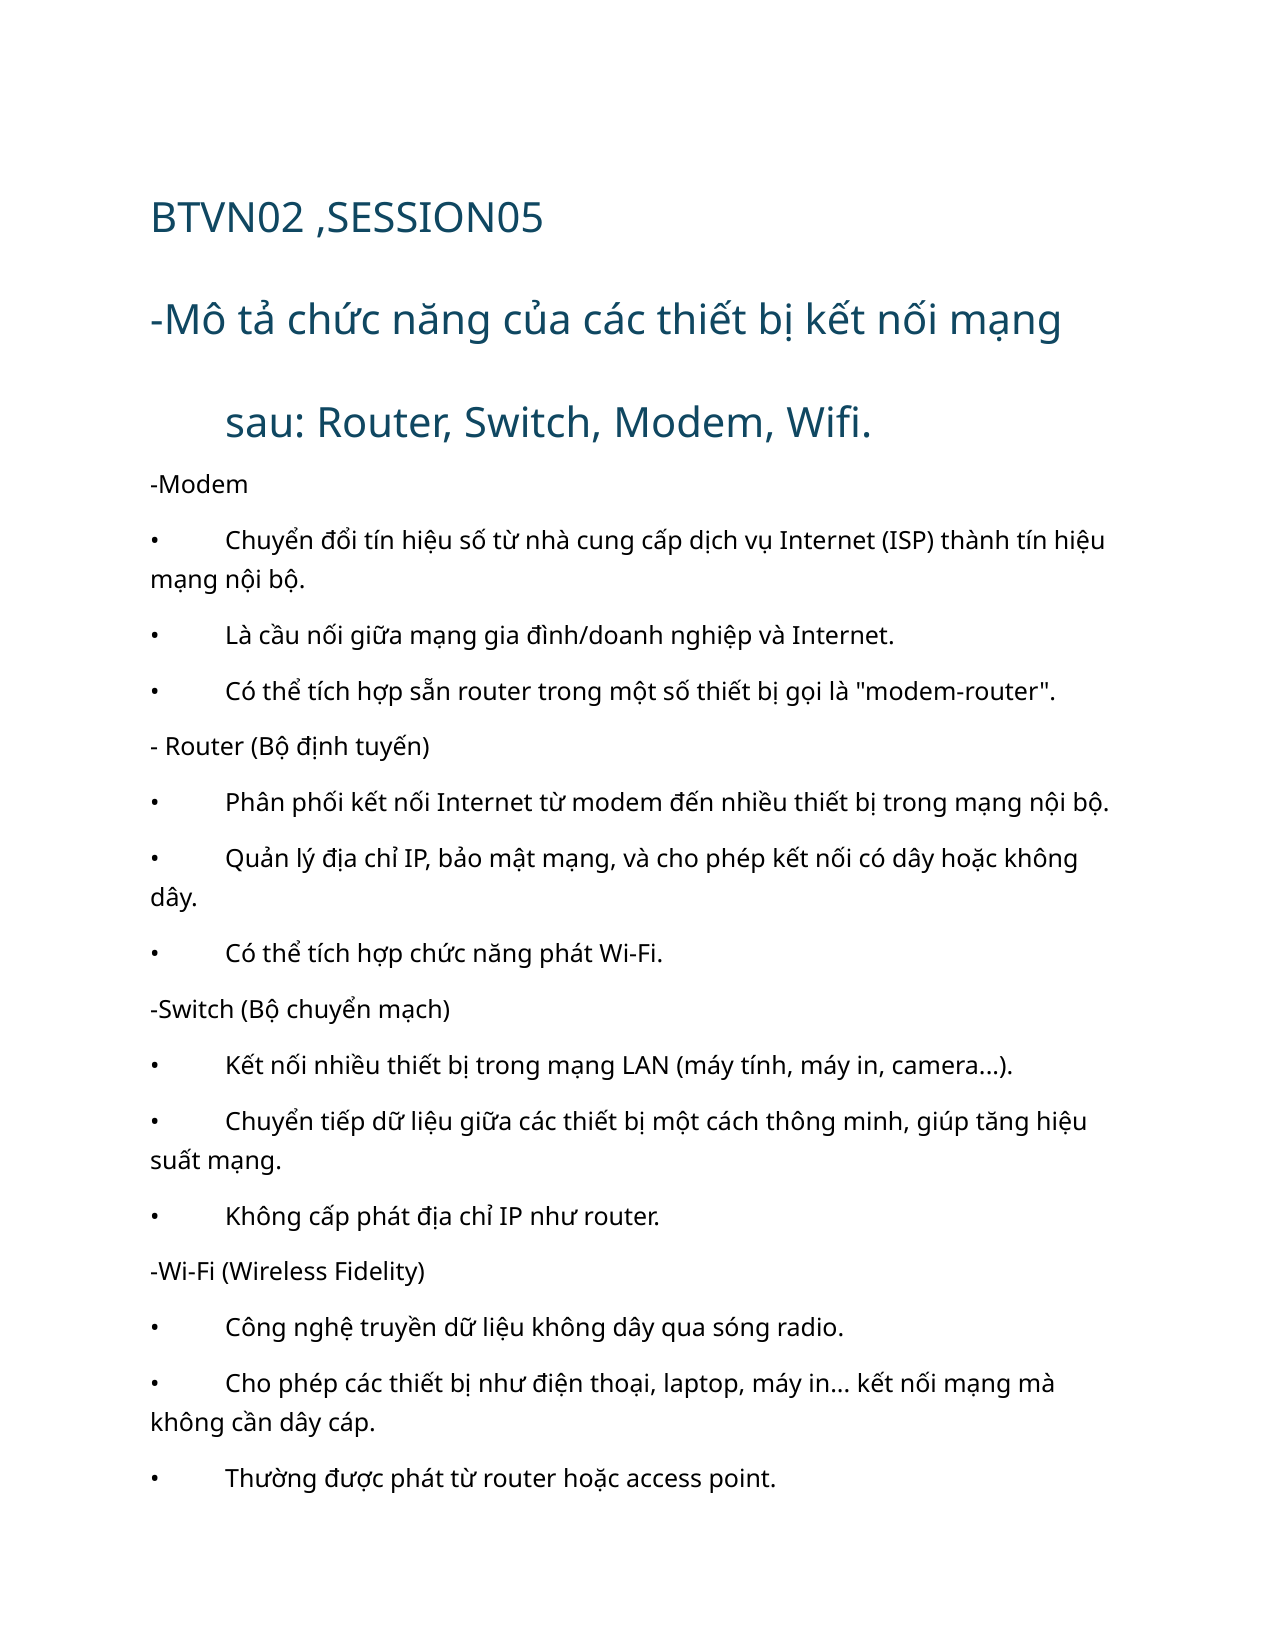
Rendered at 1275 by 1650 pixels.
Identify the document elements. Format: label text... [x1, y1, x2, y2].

text • Không cấp phát địa chỉ IP như router. [150, 1198, 1125, 1232]
subtitle -Mô tả chức năng của các thiết bị kết nối mạng [150, 290, 1125, 347]
text • Quản lý địa chỉ IP, bảo mật mạng, và cho phép kết nối có dây hoặc không dây. [150, 841, 1125, 914]
text • Có thể tích hợp chức năng phát Wi-Fi. [150, 936, 1125, 970]
text - Router (Bộ định tuyến) [150, 729, 1125, 763]
text • Là cầu nối giữa mạng gia đình/doanh nghiệp và Internet. [150, 617, 1125, 651]
text • Công nghệ truyền dữ liệu không dây qua sóng radio. [150, 1310, 1125, 1344]
text • Thường được phát từ router hoặc access point. [150, 1461, 1125, 1495]
text • Có thể tích hợp sẵn router trong một số thiết bị gọi là "modem-router". [150, 673, 1125, 707]
text -Switch (Bộ chuyển mạch) [150, 991, 1125, 1026]
text • Kết nối nhiều thiết bị trong mạng LAN (máy tính, máy in, camera...). [150, 1047, 1125, 1081]
text -Wi-Fi (Wireless Fidelity) [150, 1254, 1125, 1288]
text • Chuyển đổi tín hiệu số từ nhà cung cấp dịch vụ Internet (ISP) thành tín hiệu mạng nội bộ. [150, 522, 1125, 596]
text • Chuyển tiếp dữ liệu giữa các thiết bị một cách thông minh, giúp tăng hiệu suất mạng. [150, 1103, 1125, 1176]
text • Phân phối kết nối Internet từ modem đến nhiều thiết bị trong mạng nội bộ. [150, 785, 1125, 819]
subtitle BTVN02 ,SESSION05 [150, 187, 1125, 244]
subtitle sau: Router, Switch, Modem, Wifi. [225, 393, 1125, 450]
text -Modem [150, 466, 1125, 501]
text • Cho phép các thiết bị như điện thoại, laptop, máy in... kết nối mạng mà không cần dây cáp. [150, 1366, 1125, 1439]
